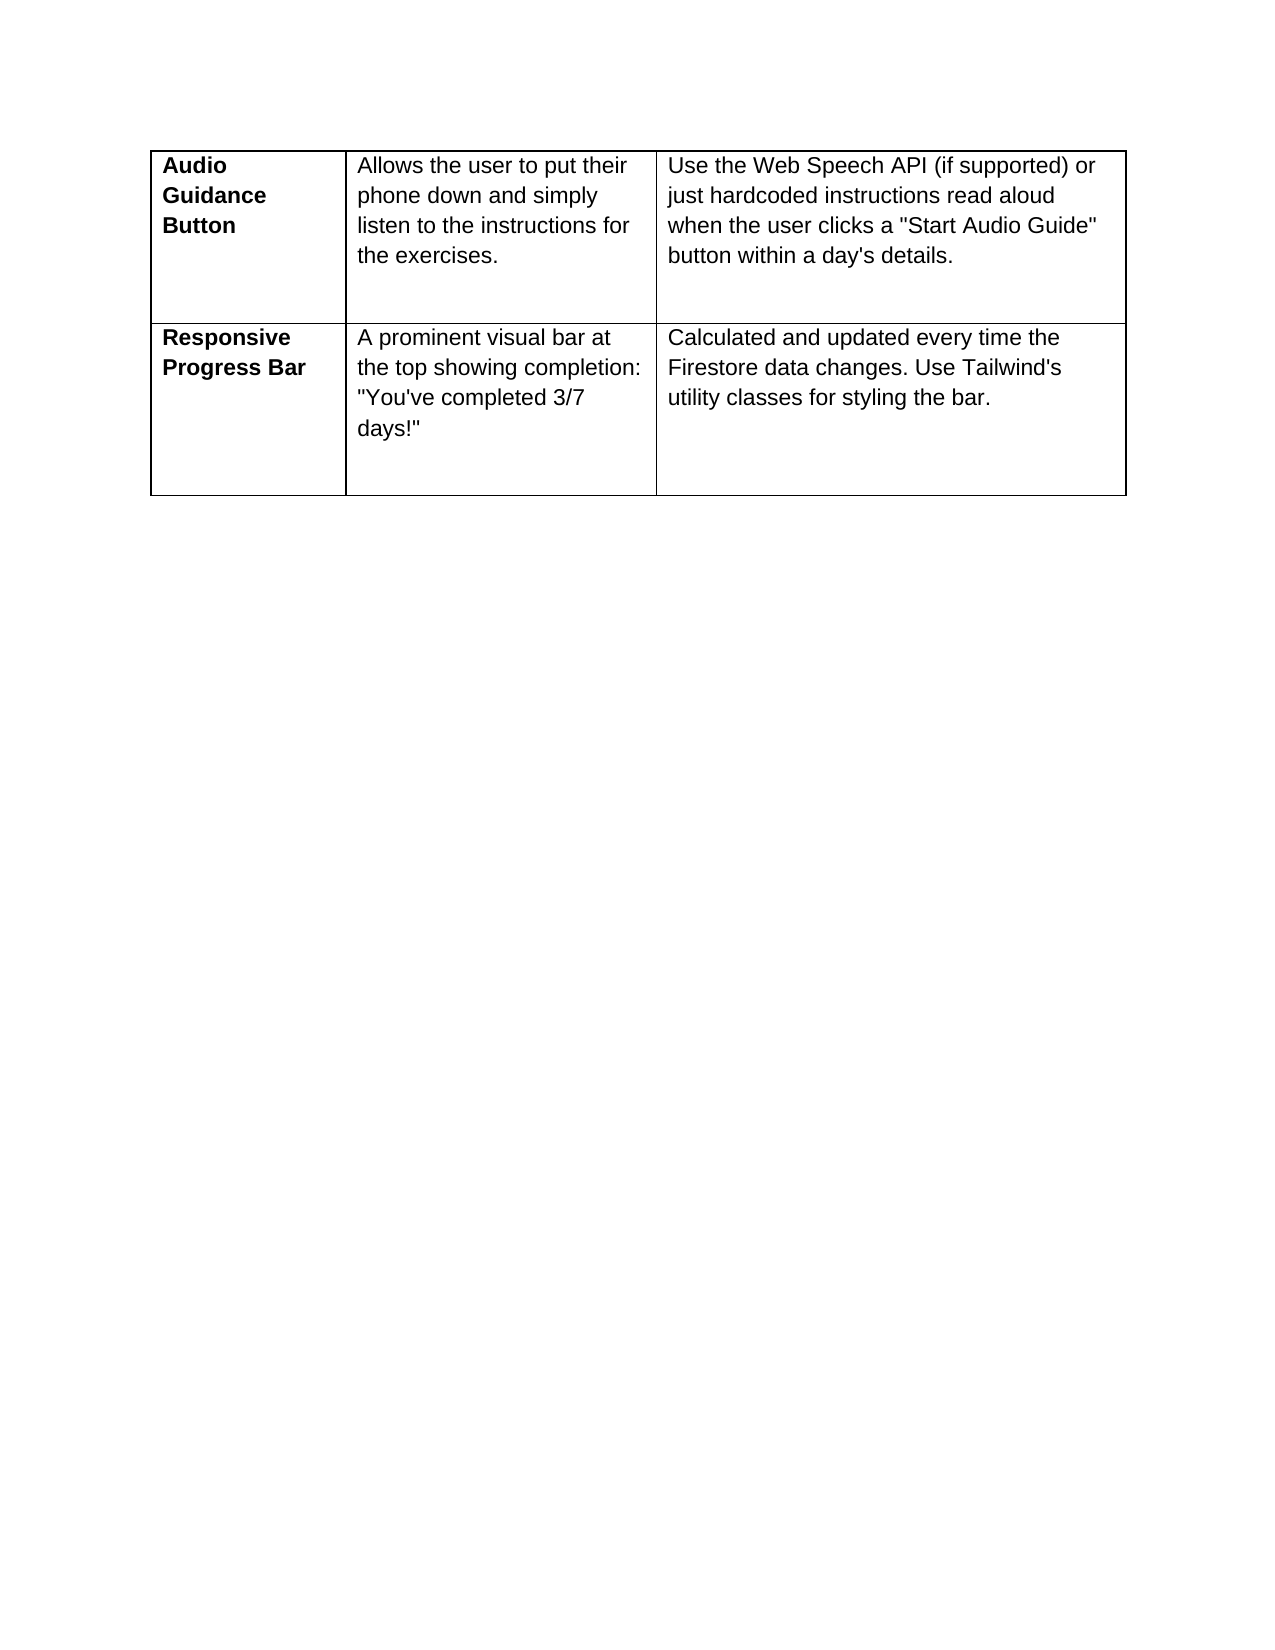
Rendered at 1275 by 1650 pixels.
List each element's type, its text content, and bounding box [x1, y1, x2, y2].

table_cell Use the Web Speech API (if supported) or just hardcoded instructions read aloud when the user clicks a "Start Audio Guide" button within a day's details. [657, 152, 1125, 322]
table_cell Responsive Progress Bar [152, 324, 345, 495]
table_cell Calculated and updated every time the Firestore data changes. Use Tailwind's utility classes for styling the bar. [657, 324, 1125, 495]
table_cell A prominent visual bar at the top showing completion: "You've completed 3/7 days!" [347, 324, 656, 495]
table_cell Audio Guidance Button [152, 152, 345, 322]
table_cell Allows the user to put their phone down and simply listen to the instructions for the exercises. [347, 152, 656, 322]
